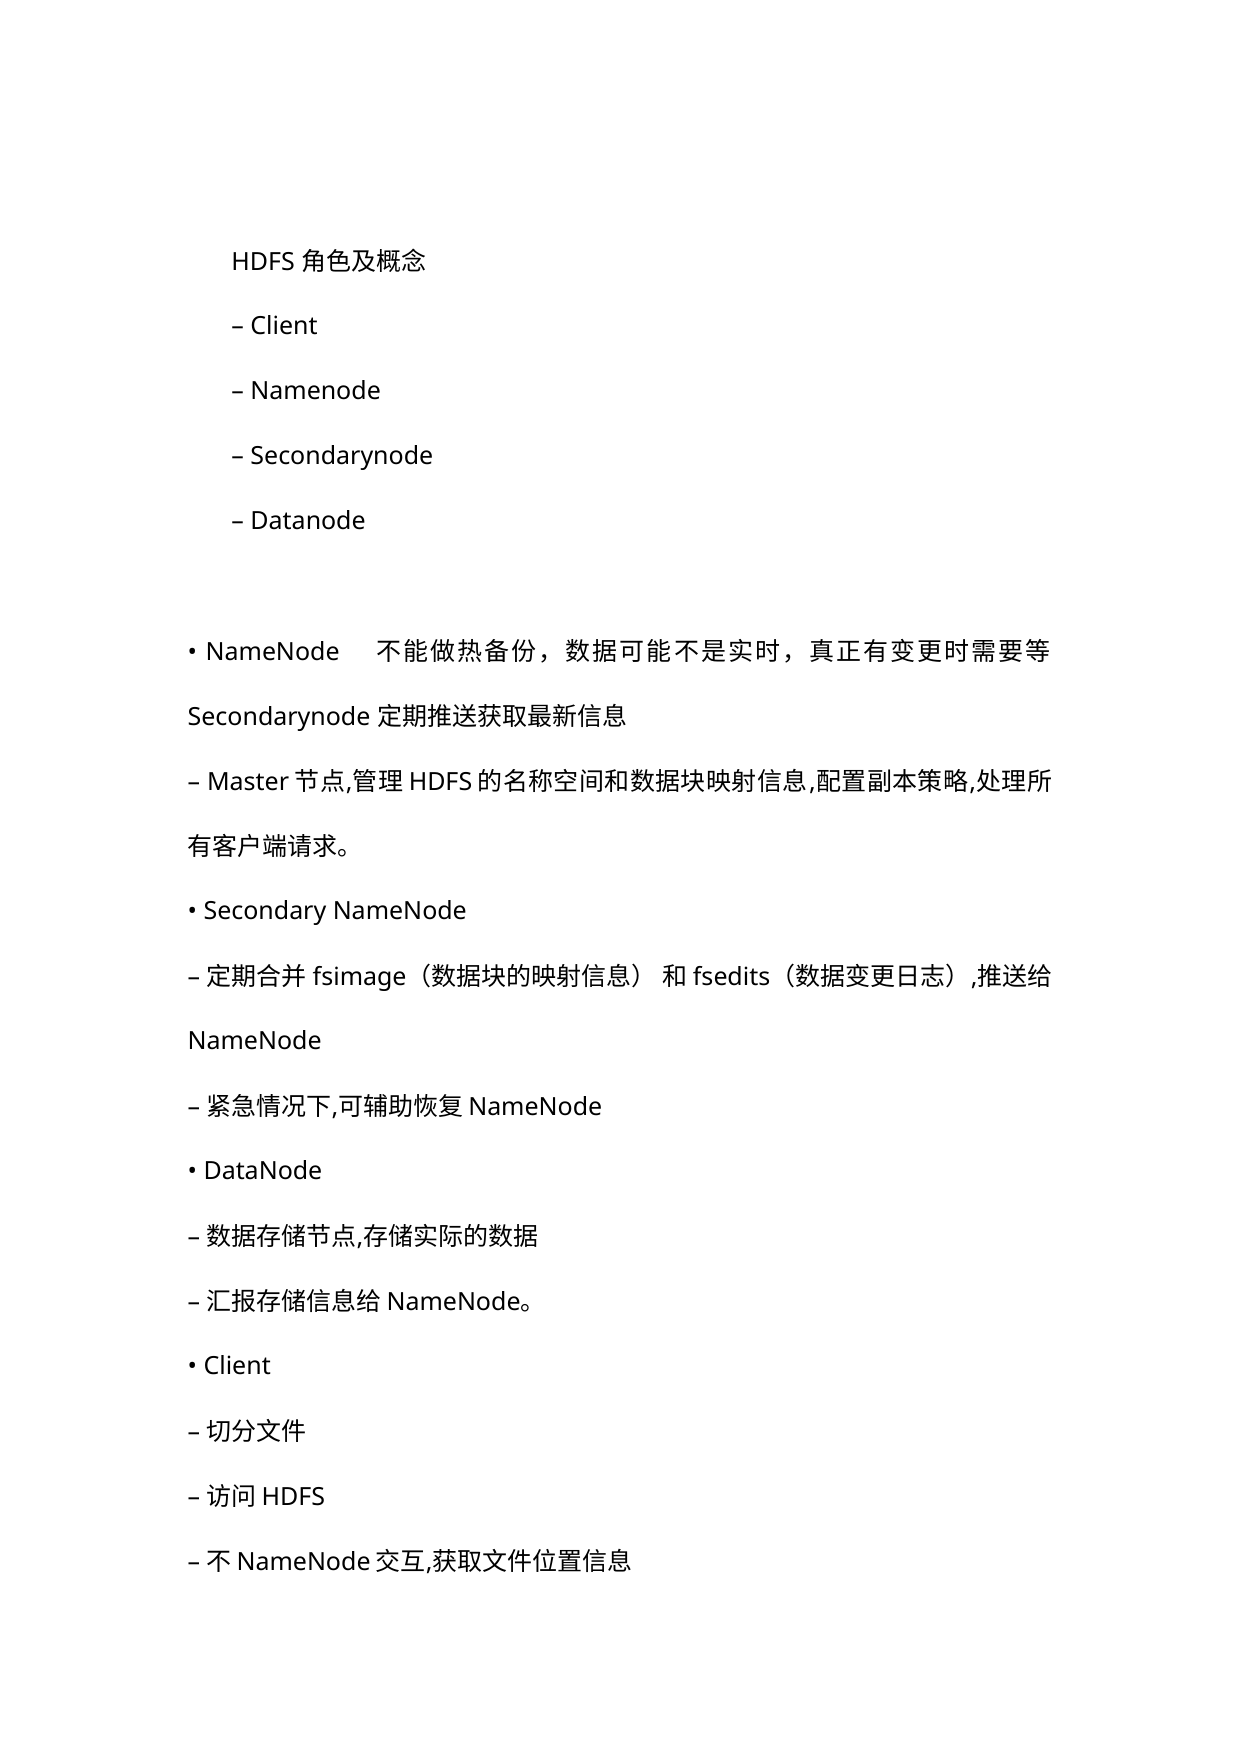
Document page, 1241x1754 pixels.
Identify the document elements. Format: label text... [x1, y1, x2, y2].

text – 数据存储节点,存储实际的数据 [187, 1202, 1053, 1267]
text – 汇报存储信息给NameNode。 [187, 1267, 1053, 1332]
text – Master节点,管理HDFS的名称空间和数据块映射信息,配置副本策略,处理所有客户端请求。 [187, 747, 1053, 877]
text • Secondary NameNode [187, 877, 1053, 942]
text – Secondarynode [187, 422, 1053, 487]
text – 定期合并 fsimage（数据块的映射信息） 和fsedits（数据变更日志）,推送给NameNode [187, 942, 1053, 1072]
text HDFS 角色及概念 [187, 227, 1053, 292]
text – 紧急情况下,可辅助恢复NameNode [187, 1072, 1053, 1137]
text – 不NameNode交互,获取文件位置信息 [187, 1527, 1053, 1592]
text – 切分文件 [187, 1397, 1053, 1462]
text – Datanode [187, 487, 1053, 552]
text – Client [187, 292, 1053, 357]
text • Client [187, 1332, 1053, 1397]
text • NameNode 不能做热备份，数据可能不是实时，真正有变更时需要等Secondarynode 定期推送获取最新信息 [187, 617, 1053, 747]
text – Namenode [187, 357, 1053, 422]
text • DataNode [187, 1137, 1053, 1202]
text – 访问HDFS [187, 1462, 1053, 1527]
